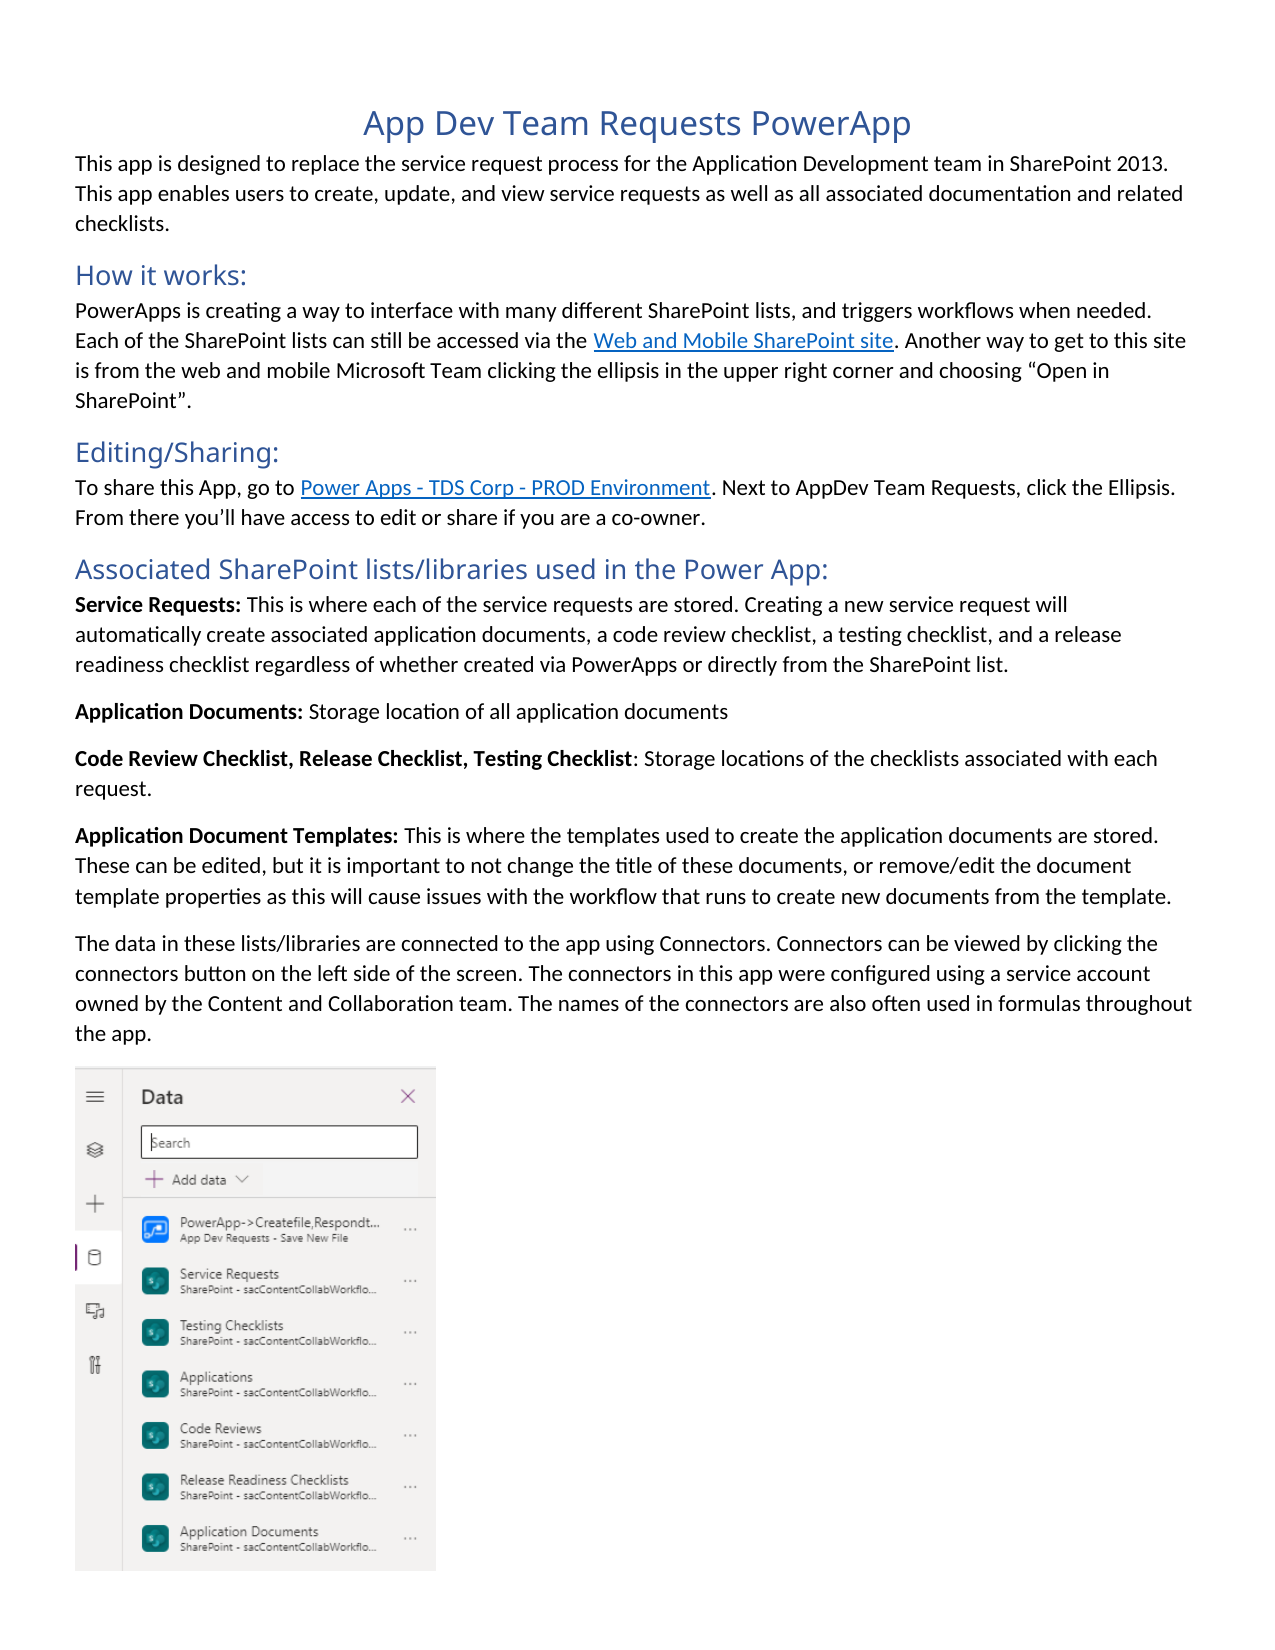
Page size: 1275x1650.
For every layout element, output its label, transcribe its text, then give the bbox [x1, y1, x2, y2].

text Application Documents: Storage location of all application documents [75, 697, 1200, 726]
text To share this App, go to Power Apps - TDS Corp - PROD Environment. Next to AppDev Team Requests, click the Ellipsis. From there you’ll have access to edit or share if you are a co-owner. [75, 473, 1200, 532]
text PowerApps is creating a way to interface with many different SharePoint lists, and triggers workflows when needed. Each of the SharePoint lists can still be accessed via the Web and Mobile SharePoint site. Another way to get to this site is from the web and mobile Microsoft Team clicking the ellipsis in the upper right corner and choosing “Open in SharePoint”. [75, 296, 1200, 415]
subtitle Associated SharePoint lists/libraries used in the Power App: [75, 550, 1200, 587]
picture [75, 1066, 436, 1571]
text Code Review Checklist, Release Checklist, Testing Checklist: Storage locations of the checklists associated with each request. [75, 744, 1200, 803]
text The data in these lists/libraries are connected to the app using Connectors. Connectors can be viewed by clicking the connectors button on the left side of the screen. The connectors in this app were configured using a service account owned by the Content and Collaboration team. The names of the connectors are also often used in formulas throughout the app. [75, 929, 1200, 1047]
subtitle App Dev Team Requests PowerApp [75, 100, 1200, 145]
text This app is designed to replace the service request process for the Application Development team in SharePoint 2013. This app enables users to create, update, and view service requests as well as all associated documentation and related checklists. [75, 149, 1200, 237]
text Application Document Templates: This is where the templates used to create the application documents are stored. These can be edited, but it is important to not change the title of these documents, or remove/edit the document template properties as this will cause issues with the workflow that runs to create new documents from the template. [75, 821, 1200, 910]
subtitle How it works: [75, 256, 1200, 293]
subtitle Editing/Sharing: [75, 433, 1200, 470]
text Service Requests: This is where each of the service requests are stored. Creating a new service request will automatically create associated application documents, a code review checklist, a testing checklist, and a release readiness checklist regardless of whether created via PowerApps or directly from the SharePoint list. [75, 590, 1200, 679]
